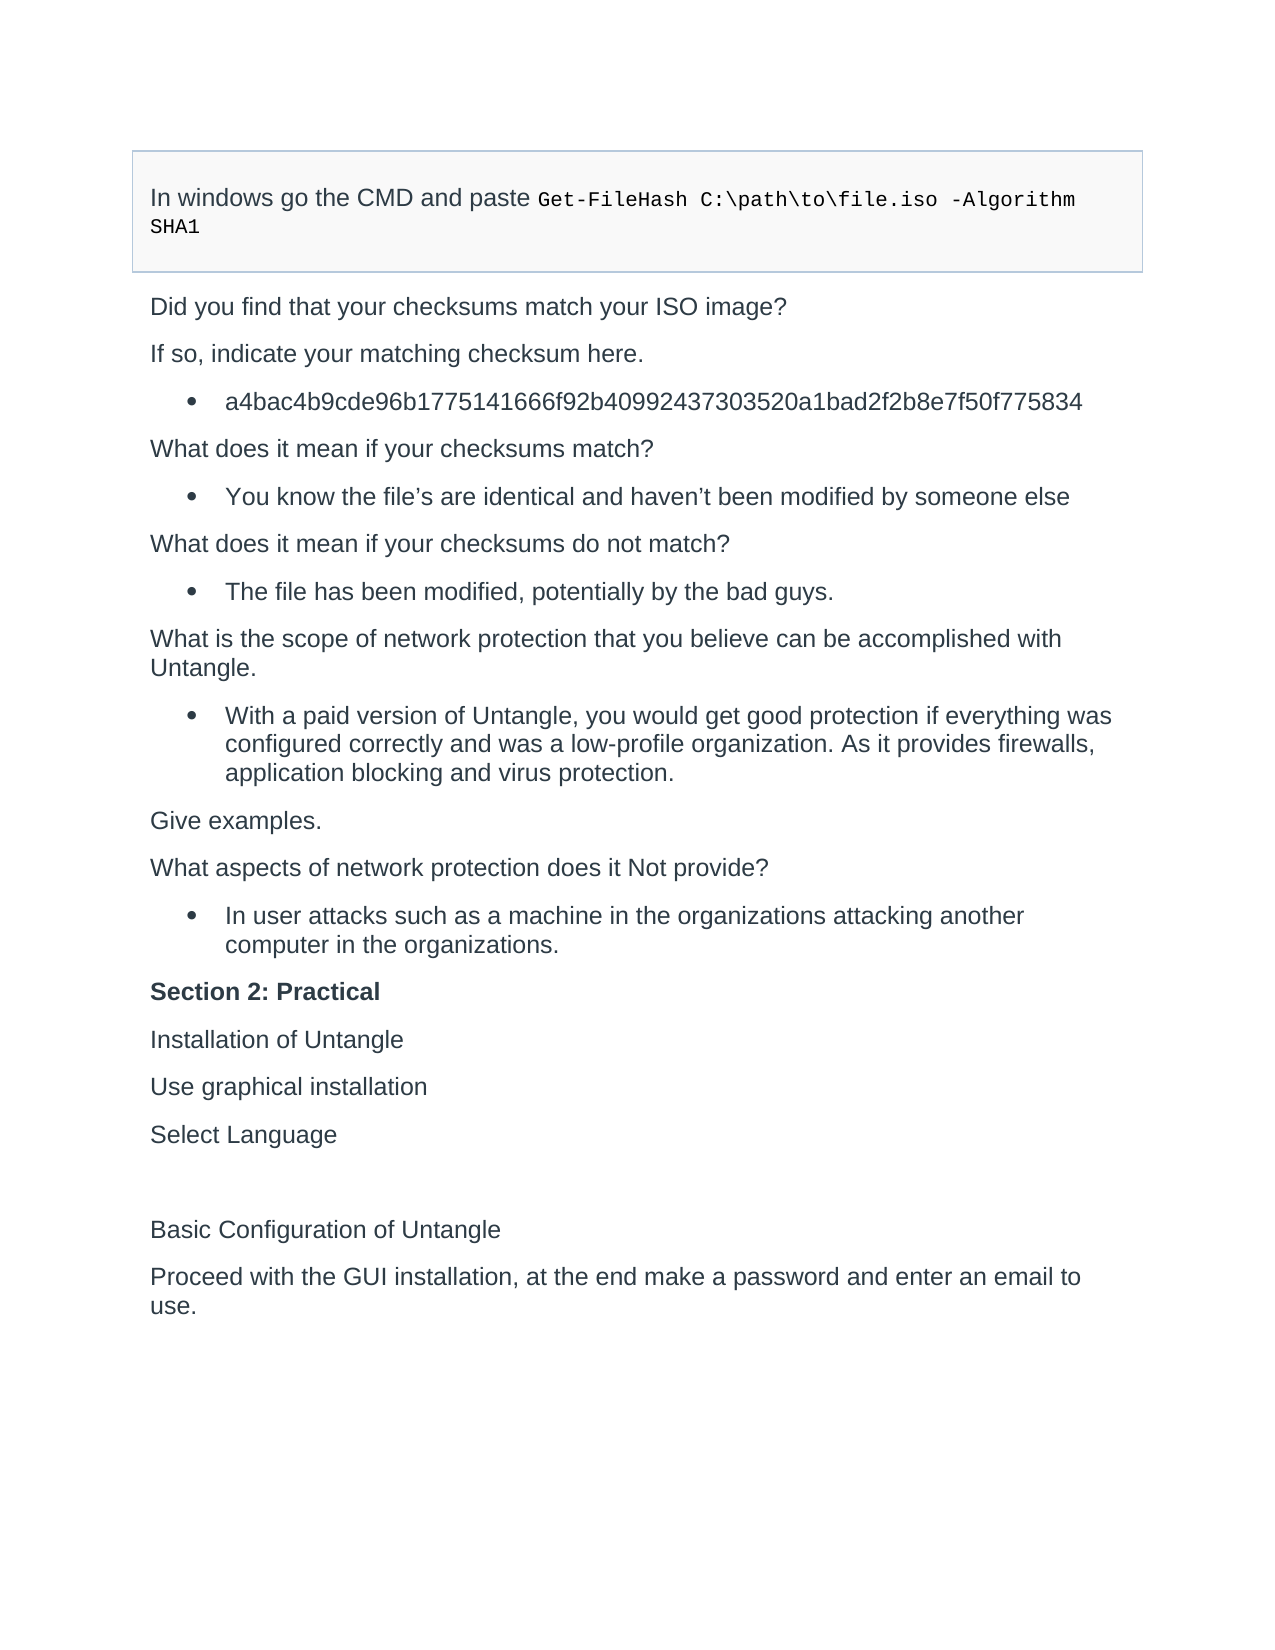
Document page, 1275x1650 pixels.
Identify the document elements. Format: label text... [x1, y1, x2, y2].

text Section 2: Practical [150, 977, 1125, 1006]
text If so, indicate your matching checksum here. [150, 339, 1125, 368]
text What is the scope of network protection that you believe can be accomplished with Untangle. [150, 624, 1125, 682]
text Proceed with the GUI installation, at the end make a password and enter an email to use. [150, 1262, 1125, 1319]
text What aspects of network protection does it Not provide? [150, 853, 1125, 882]
list a4bac4b9cde96b1775141666f92b40992437303520a1bad2f2b8e7f50f775834 [187, 387, 1125, 415]
text Use graphical installation [150, 1072, 1125, 1101]
text In windows go the CMD and paste Get-FileHash C:\path\to\file.iso -Algorithm SHA1 [133, 152, 1142, 271]
text What does it mean if your checksums match? [150, 434, 1125, 463]
list The file has been modified, potentially by the bad guys. [187, 577, 1125, 606]
text Installation of Untangle [150, 1024, 1125, 1053]
text Select Language [150, 1119, 1125, 1148]
text Give examples. [150, 806, 1125, 834]
list You know the file’s are identical and haven’t been modified by someone else [187, 482, 1125, 511]
text Did you find that your checksums match your ISO image? [150, 292, 1125, 320]
list With a paid version of Untangle, you would get good protection if everything was configured correctly and was a low-profile organization. As it provides firewalls, application blocking and virus protection. [187, 701, 1125, 787]
list In user attacks such as a machine in the organizations attacking another computer in the organizations. [187, 901, 1125, 958]
text Basic Configuration of Untangle [150, 1214, 1125, 1243]
text What does it mean if your checksums do not match? [150, 529, 1125, 558]
